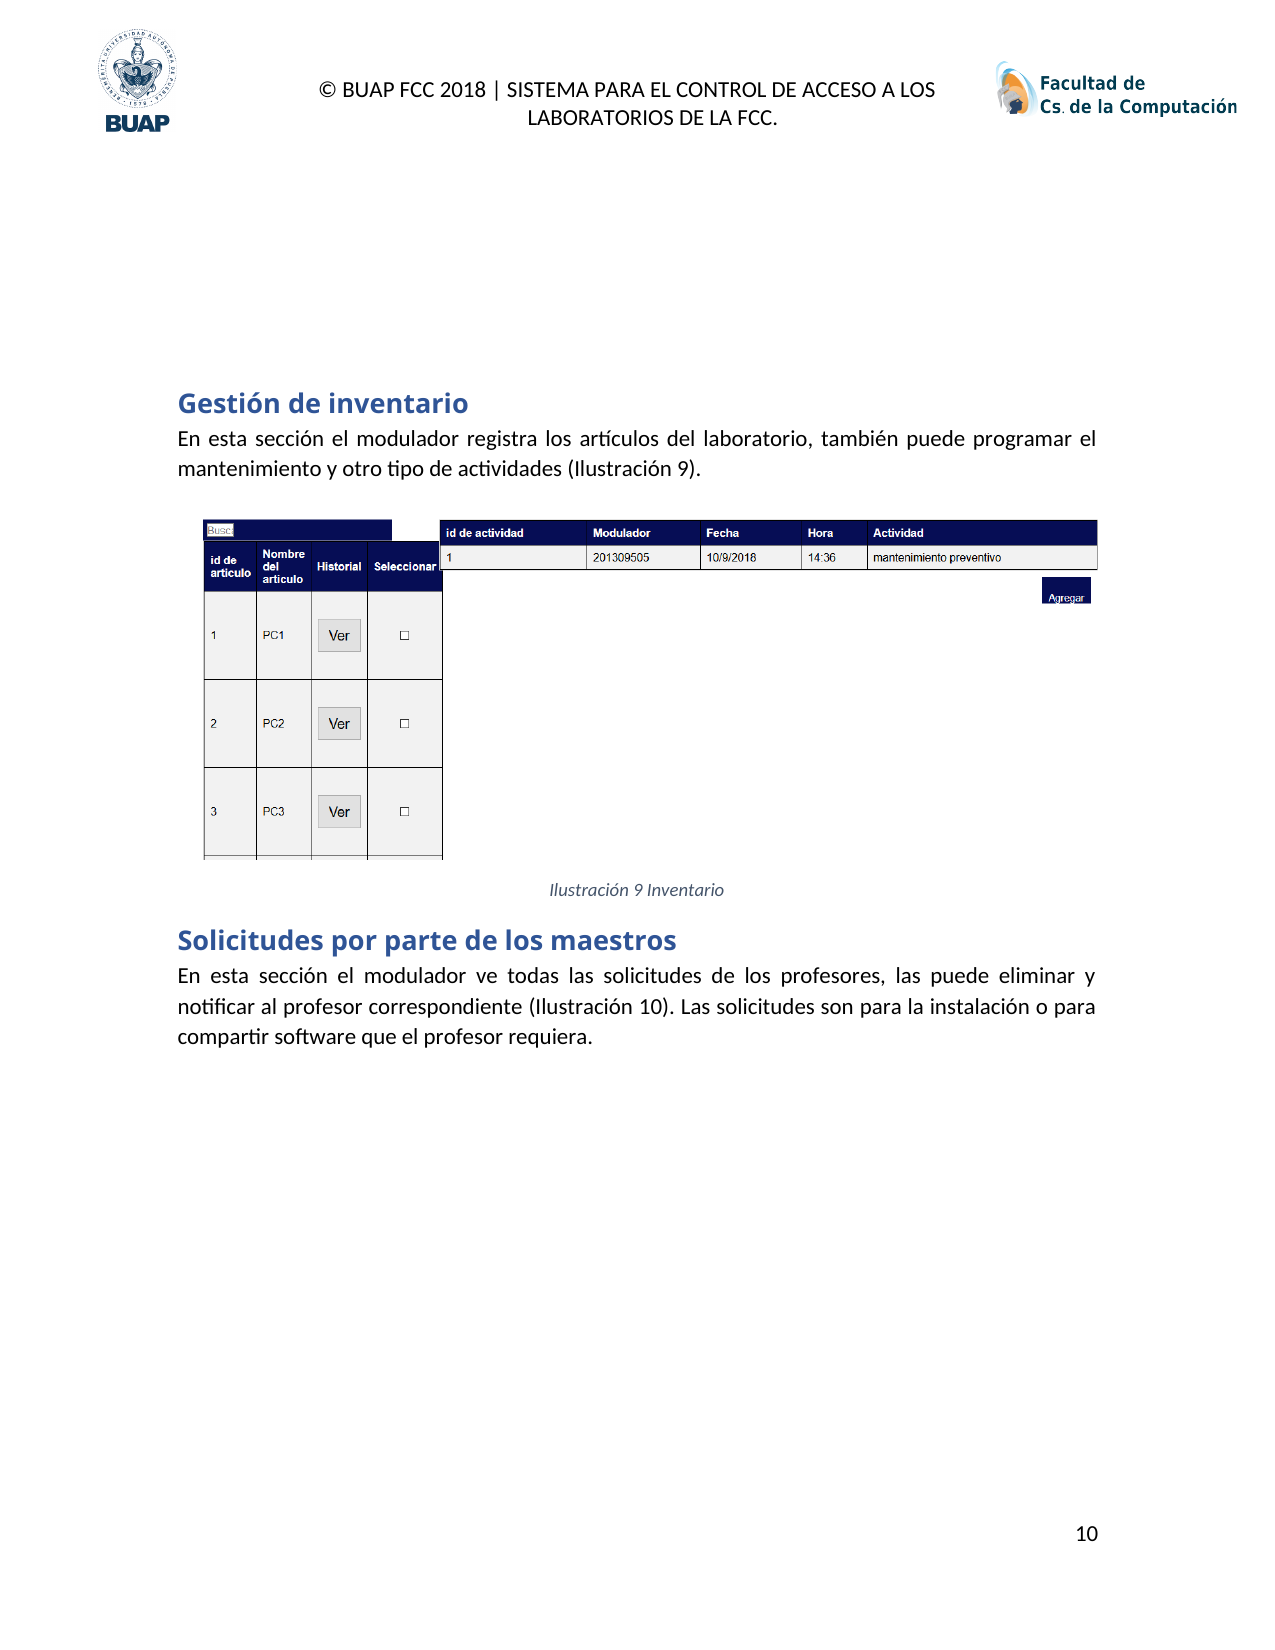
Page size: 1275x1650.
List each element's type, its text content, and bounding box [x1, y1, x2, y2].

text En esta sección el modulador ve todas las solicitudes de los profesores, las puede eliminar y notificar al profesor correspondiente (Ilustración 10). Las solicitudes son para la instalación o para compartir software que el profesor requiera. [177, 962, 1098, 1050]
subtitle Solicitudes por parte de los maestros [177, 922, 1098, 959]
subtitle Gestión de inventario [177, 384, 1098, 421]
text Ilustración 9 Inventario [177, 878, 1098, 901]
picture [177, 501, 1098, 860]
text En esta sección el modulador registra los artículos del laboratorio, también puede programar el mantenimiento y otro tipo de actividades (Ilustración 9). [177, 424, 1098, 482]
picture [995, 61, 1237, 117]
picture [98, 29, 177, 132]
